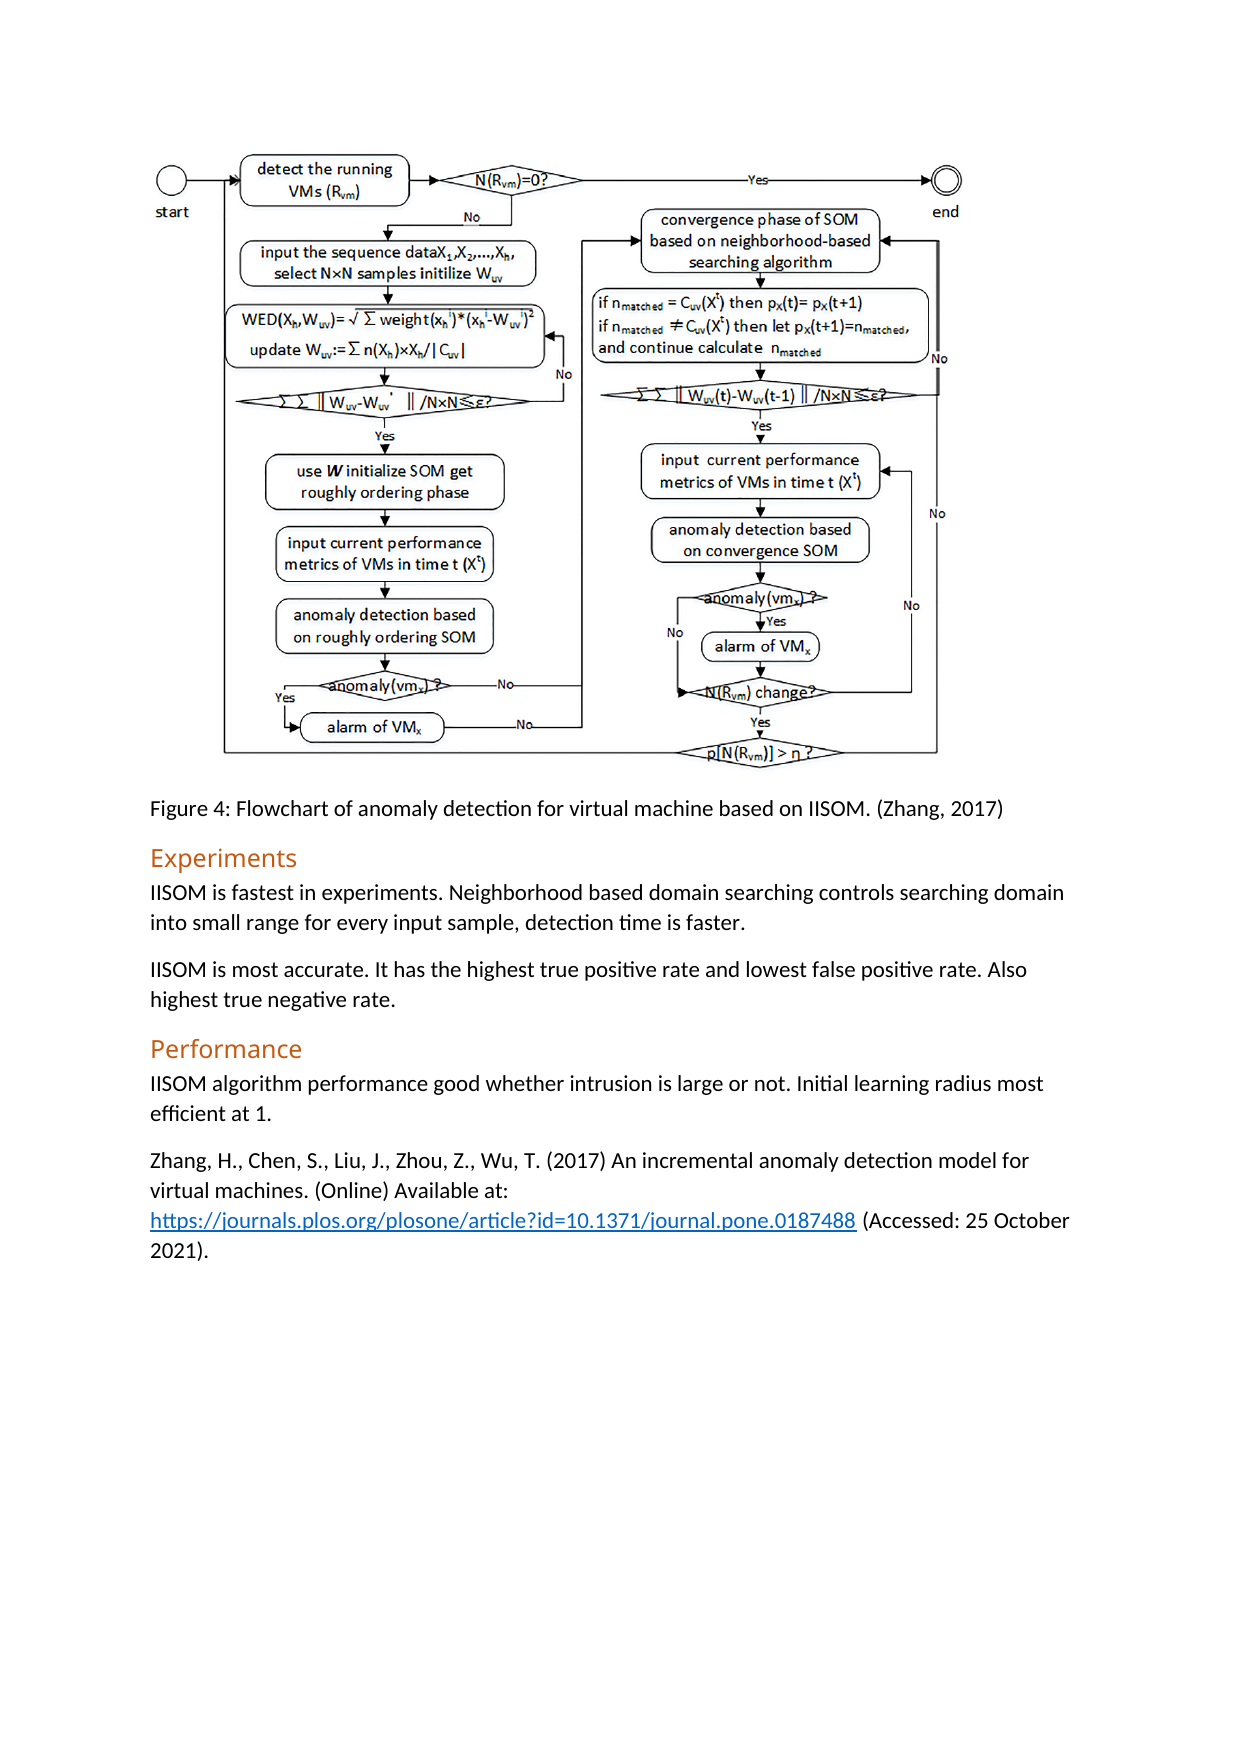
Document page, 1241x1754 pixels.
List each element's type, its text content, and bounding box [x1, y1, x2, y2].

text Zhang, H., Chen, S., Liu, J., Zhou, Z., Wu, T. (2017) An incremental anomaly detection model for virtual machines. (Online) Available at: https://journals.plos.org/plosone/article?id=10.1371/journal.pone.0187488 (Accessed: 25 October 2021). [150, 1146, 1090, 1264]
text IISOM is fastest in experiments. Neighborhood based domain searching controls searching domain into small range for every input sample, detection time is faster. [150, 878, 1090, 936]
subtitle Performance [150, 1032, 1090, 1066]
subtitle Experiments [150, 841, 1090, 875]
text Figure 4: Flowchart of anomaly detection for virtual machine based on IISOM. (Zhang, 2017) [150, 794, 1090, 822]
text IISOM is most accurate. It has the highest true positive rate and lowest false positive rate. Also highest true negative rate. [150, 955, 1090, 1013]
picture [150, 150, 967, 776]
text IISOM algorithm performance good whether intrusion is large or not. Initial learning radius most efficient at 1. [150, 1069, 1090, 1127]
